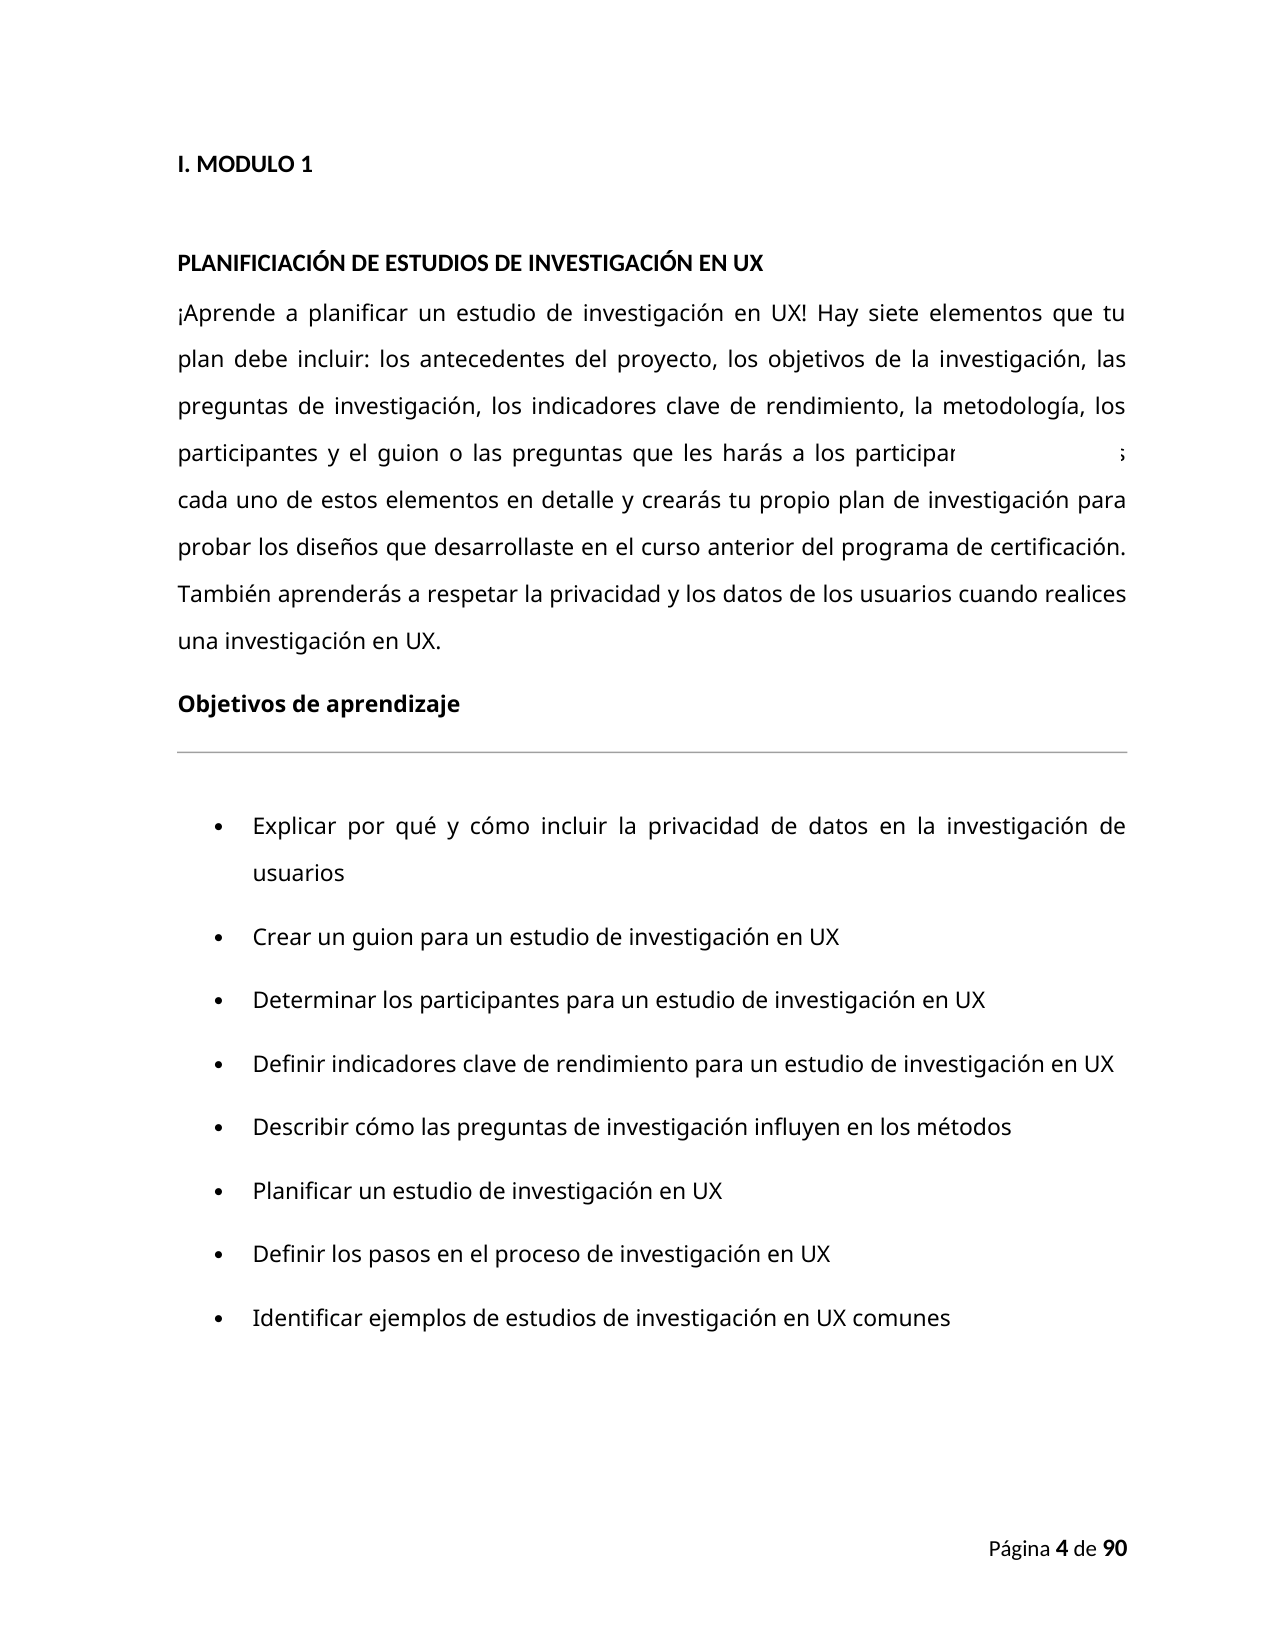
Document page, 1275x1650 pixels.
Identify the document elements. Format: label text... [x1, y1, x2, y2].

list Explicar por qué y cómo incluir la privacidad de datos en la investigación de usuarios [215, 810, 1127, 888]
list Determinar los participantes para un estudio de investigación en UX [215, 984, 1127, 1016]
list Identificar ejemplos de estudios de investigación en UX comunes [215, 1302, 1127, 1333]
text I. MODULO 1 [177, 148, 1127, 178]
list Definir los pasos en el proceso de investigación en UX [215, 1238, 1127, 1270]
list Planificar un estudio de investigación en UX [215, 1175, 1127, 1206]
text ¡Aprende a planificar un estudio de investigación en UX! Hay siete elementos que tu plan debe incluir: los antecedentes del proyecto, los objetivos de la investigación, las preguntas de investigación, los indicadores clave de rendimiento, la metodología, los participantes y el guion o las preguntas que les harás a los participantes. Explorarás cada uno de estos elementos en detalle y crearás tu propio plan de investigación para probar los diseños que desarrollaste en el curso anterior del programa de certificación. También aprenderás a respetar la privacidad y los datos de los usuarios cuando realices una investigación en UX. [177, 296, 1127, 656]
list Describir cómo las preguntas de investigación influyen en los métodos [215, 1111, 1127, 1143]
text Objetivos de aprendizaje [177, 688, 1127, 719]
list Crear un guion para un estudio de investigación en UX [215, 921, 1127, 952]
text PLANIFICIACIÓN DE ESTUDIOS DE INVESTIGACIÓN EN UX [177, 247, 1127, 277]
list Definir indicadores clave de rendimiento para un estudio de investigación en UX [215, 1048, 1127, 1079]
